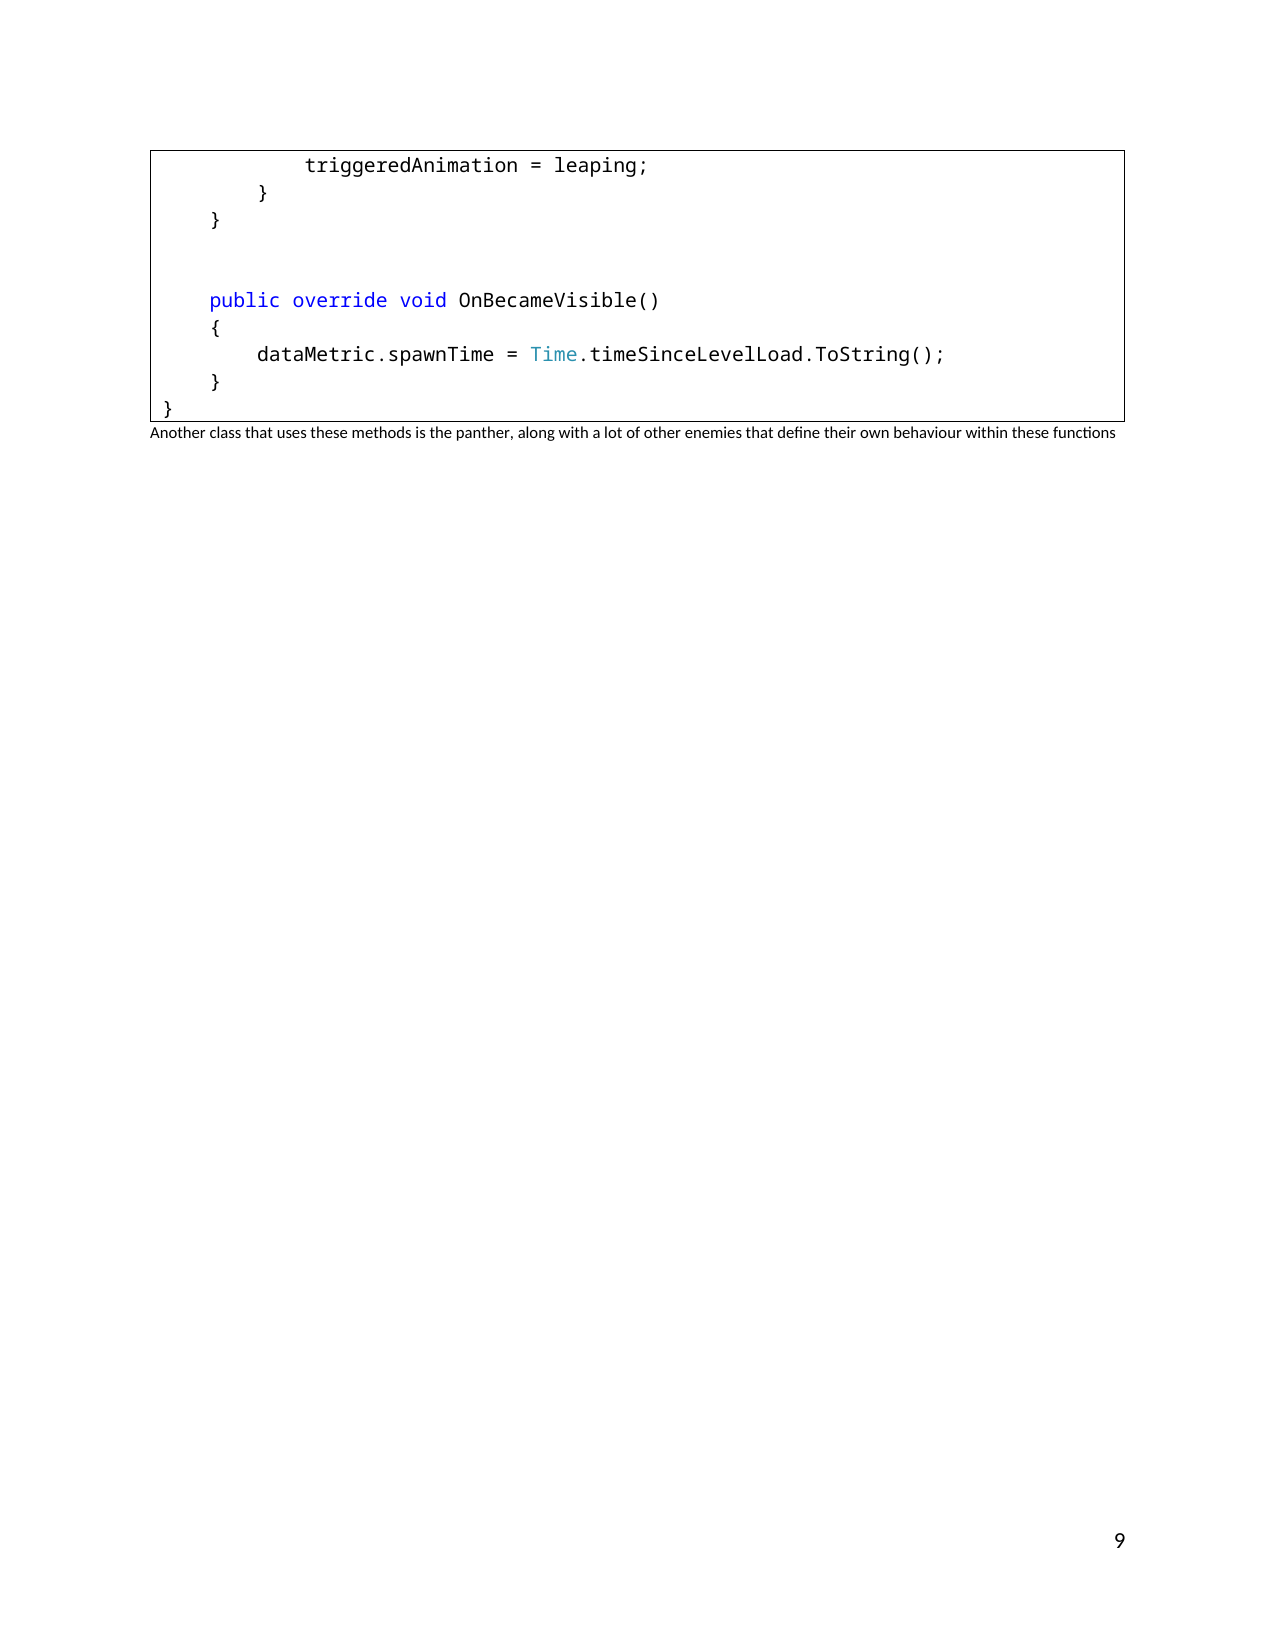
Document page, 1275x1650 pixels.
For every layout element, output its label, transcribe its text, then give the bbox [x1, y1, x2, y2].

text Another class that uses these methods is the panther, along with a lot of other enemies that define their own behaviour within these functions [150, 422, 1125, 442]
